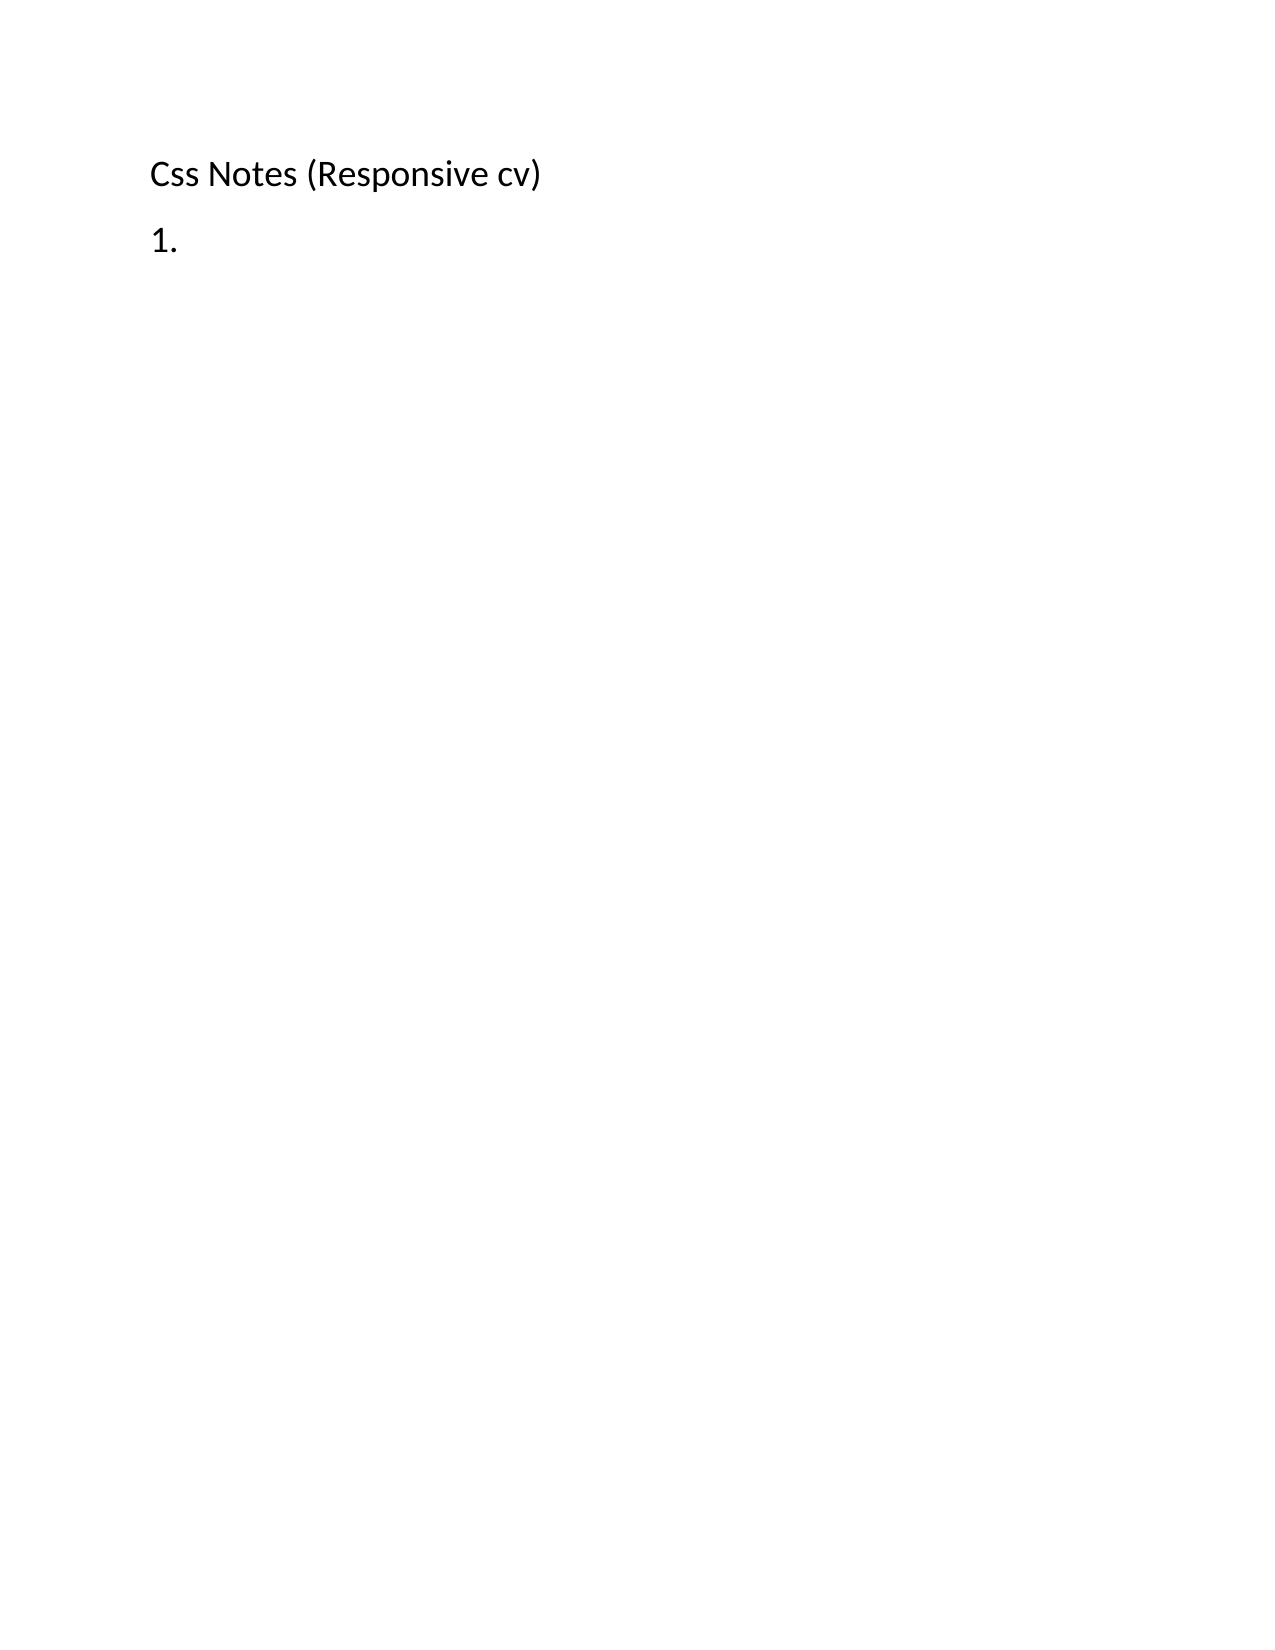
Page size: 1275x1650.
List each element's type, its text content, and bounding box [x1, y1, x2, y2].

text 1. [150, 216, 1125, 262]
text Css Notes (Responsive cv) [150, 150, 1125, 196]
